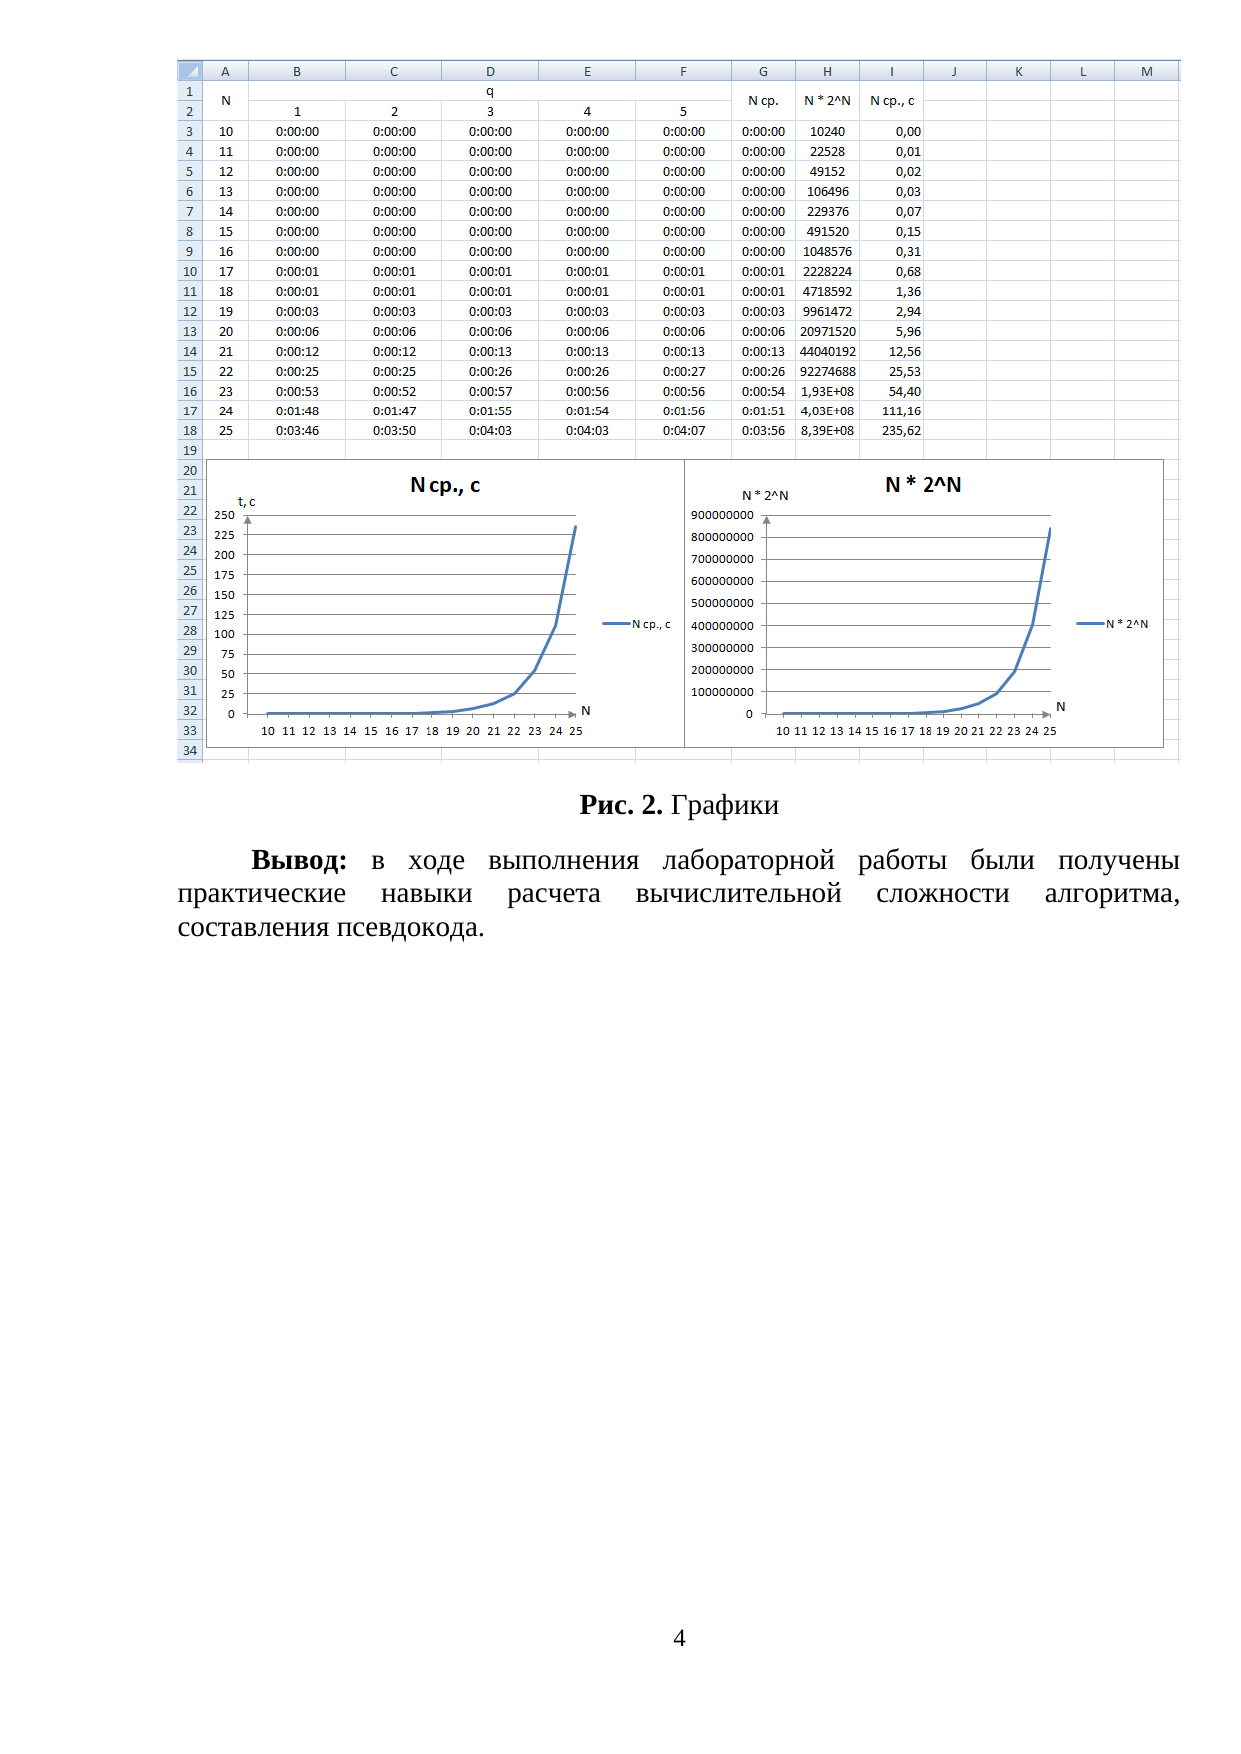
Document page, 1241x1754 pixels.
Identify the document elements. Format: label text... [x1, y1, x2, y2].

text Рис. 2. Графики [177, 787, 1181, 821]
text Вывод: в ходе выполнения лабораторной работы были получены практические навыки расчета вычислительной сложности алгоритма, составления псевдокода. [177, 842, 1181, 942]
picture [177, 59, 1182, 763]
